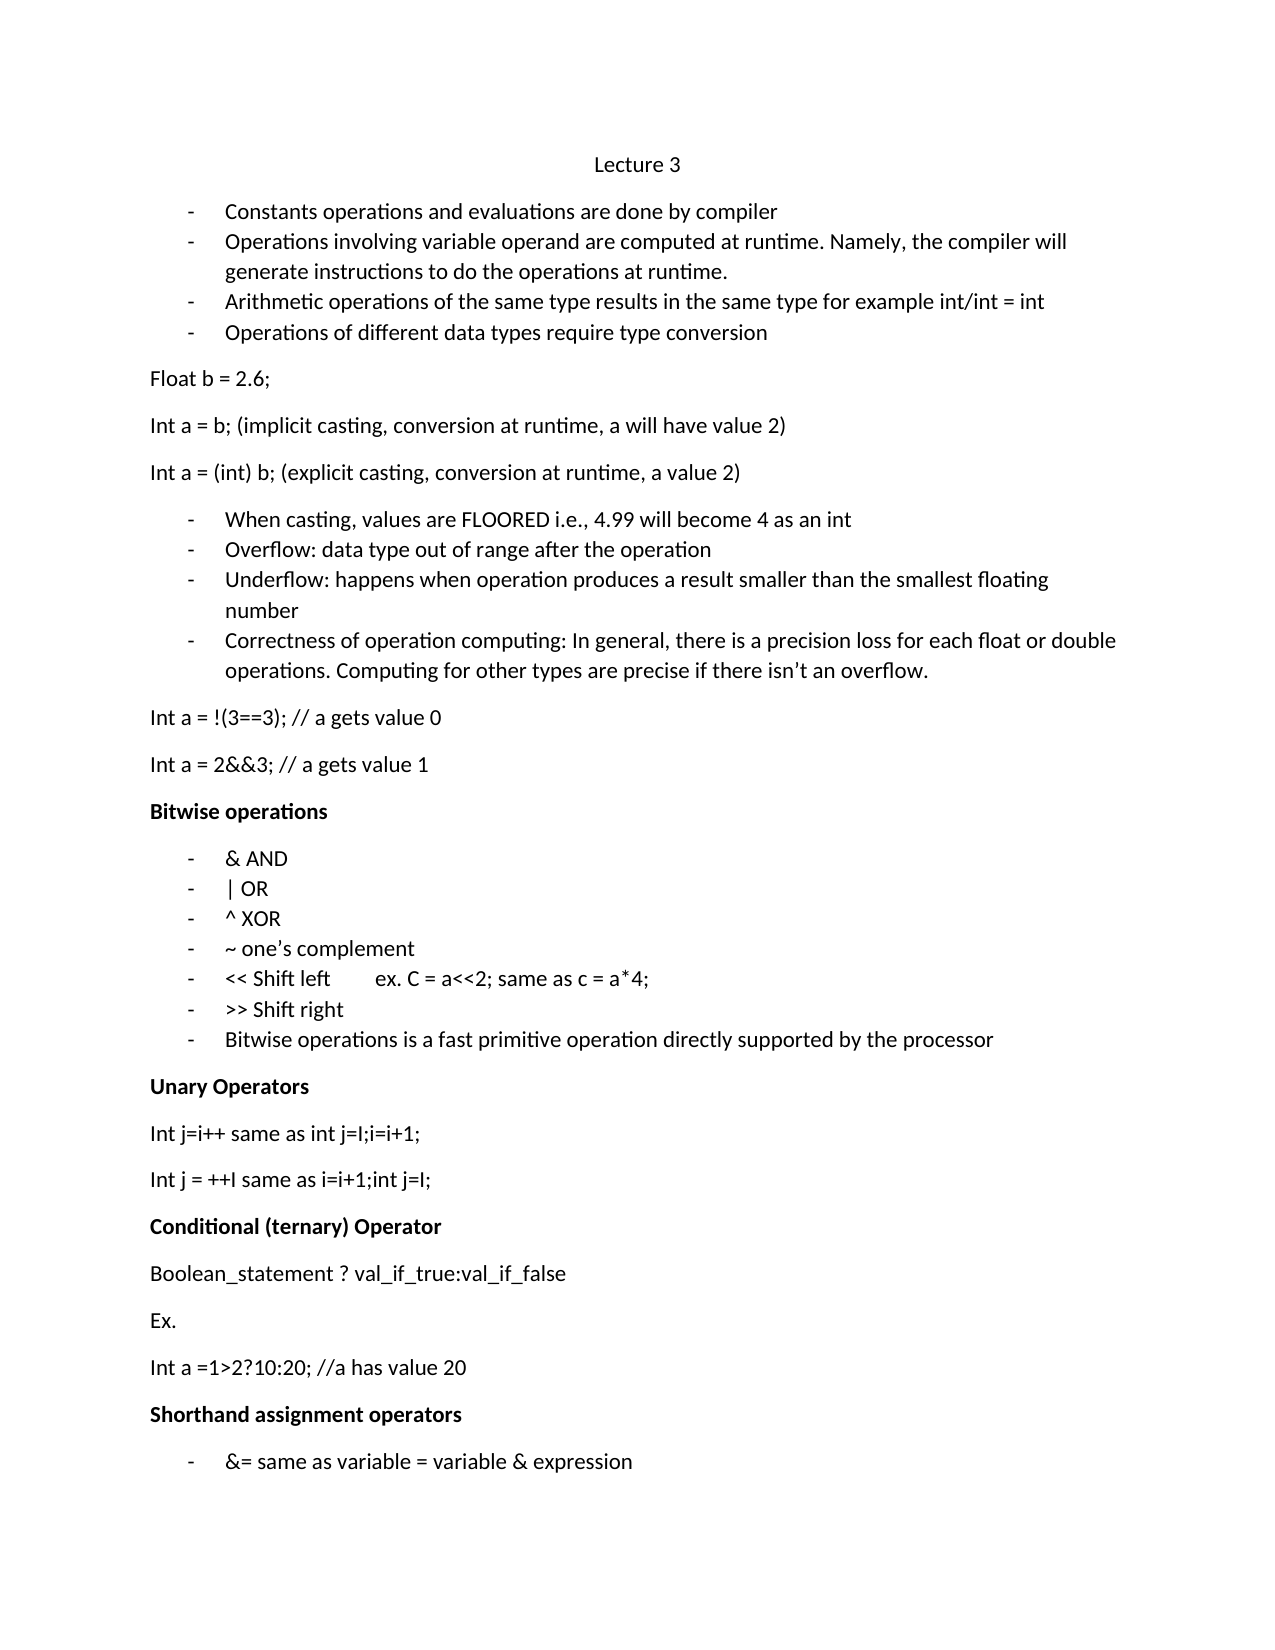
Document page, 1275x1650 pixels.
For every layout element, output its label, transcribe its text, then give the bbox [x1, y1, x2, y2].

text Conditional (ternary) Operator [150, 1212, 1125, 1241]
list Constants operations and evaluations are done by compiler [187, 197, 1125, 225]
list << Shift left ex. C = a<<2; same as c = a*4; [187, 964, 1125, 993]
text Int j=i++ same as int j=I;i=i+1; [150, 1119, 1125, 1147]
text Ex. [150, 1306, 1125, 1334]
list Bitwise operations is a fast primitive operation directly supported by the processor [187, 1025, 1125, 1053]
list Operations of different data types require type conversion [187, 318, 1125, 346]
text Int a = (int) b; (explicit casting, conversion at runtime, a value 2) [150, 458, 1125, 486]
text Shorthand assignment operators [150, 1400, 1125, 1428]
list Arithmetic operations of the same type results in the same type for example int/int = int [187, 287, 1125, 316]
text Int a = 2&&3; // a gets value 1 [150, 750, 1125, 778]
text Int a =1>2?10:20; //a has value 20 [150, 1353, 1125, 1381]
text Int a = !(3==3); // a gets value 0 [150, 703, 1125, 731]
list ^ XOR [187, 904, 1125, 932]
text Lecture 3 [150, 150, 1125, 178]
text Int a = b; (implicit casting, conversion at runtime, a will have value 2) [150, 411, 1125, 439]
list Overflow: data type out of range after the operation [187, 535, 1125, 563]
list & AND [187, 844, 1125, 872]
list >> Shift right [187, 995, 1125, 1023]
text Unary Operators [150, 1072, 1125, 1100]
list | OR [187, 874, 1125, 902]
list Underflow: happens when operation produces a result smaller than the smallest floating number [187, 566, 1125, 624]
text Int j = ++I same as i=i+1;int j=I; [150, 1166, 1125, 1194]
list Correctness of operation computing: In general, there is a precision loss for each float or double operations. Computing for other types are precise if there isn’t an overflow. [187, 626, 1125, 684]
list When casting, values are FLOORED i.e., 4.99 will become 4 as an int [187, 505, 1125, 533]
text Float b = 2.6; [150, 364, 1125, 393]
list Operations involving variable operand are computed at runtime. Namely, the compiler will generate instructions to do the operations at runtime. [187, 227, 1125, 285]
text Boolean_statement ? val_if_true:val_if_false [150, 1259, 1125, 1287]
text Bitwise operations [150, 797, 1125, 825]
list &= same as variable = variable & expression [187, 1447, 1125, 1475]
list ~ one’s complement [187, 934, 1125, 962]
